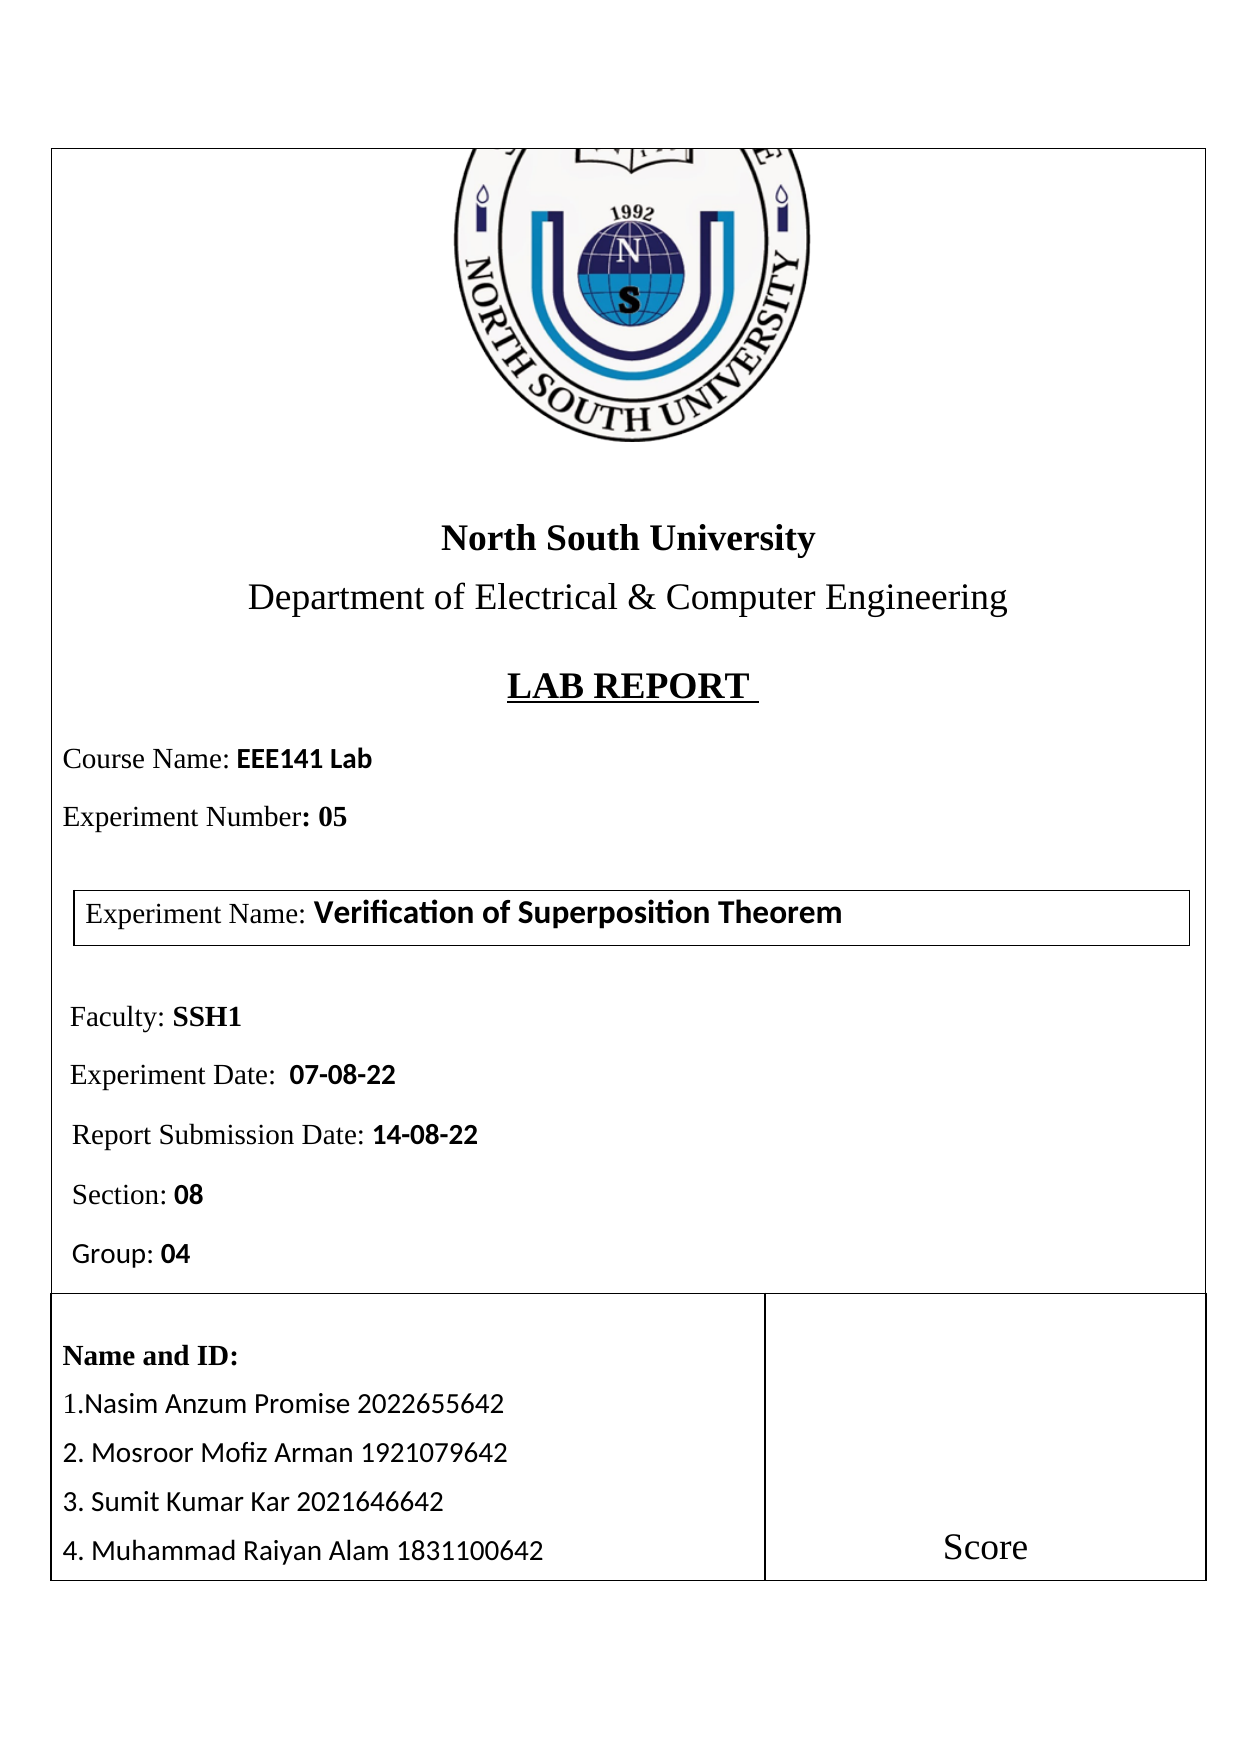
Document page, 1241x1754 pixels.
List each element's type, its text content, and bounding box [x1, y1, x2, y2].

picture [453, 149, 811, 442]
table_cell Score [766, 1294, 1205, 1580]
table_header North South University Department of Electrical & Computer Engineering LAB REPORT Course Name: EEE141 Lab Experiment Number: 05 Faculty: SSH1 Experiment Date: 07-08-22 Report Submission Date: 14-08-22 Section: 08 Group: 04 [52, 149, 1205, 1292]
table_cell Name and ID: 1.Nasim Anzum Promise 2022655642 2. Mosroor Mofiz Arman 1921079642 3. Sumit Kumar Kar 2021646642 4. Muhammad Raiyan Alam 1831100642 [52, 1294, 764, 1580]
